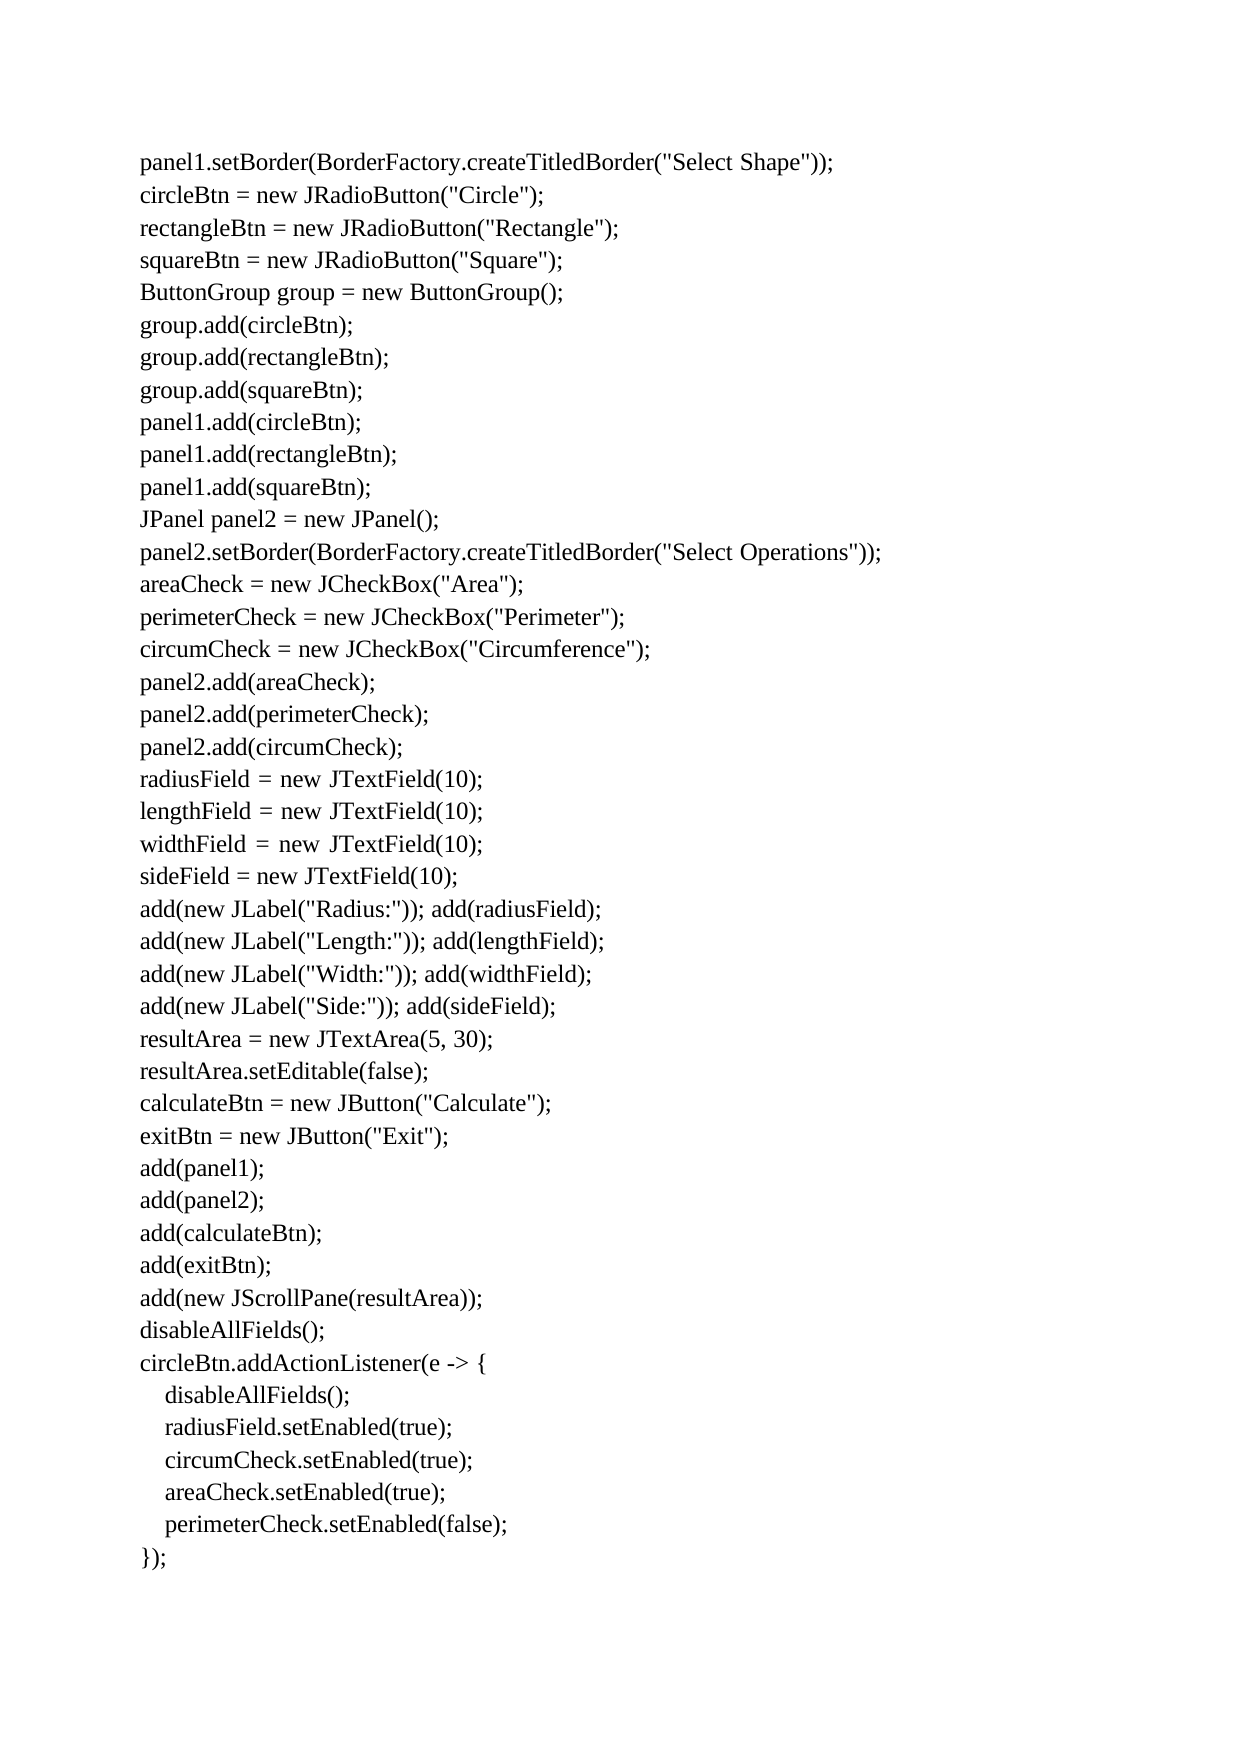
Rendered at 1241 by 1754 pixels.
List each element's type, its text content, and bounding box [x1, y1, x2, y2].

text group.add(rectangleBtn); group.add(squareBtn); panel1.add(circleBtn); panel1.add(rectangleBtn); panel1.add(squareBtn); JPanel panel2 = new JPanel(); [139, 342, 441, 533]
text radiusField = new JTextField(10); lengthField = new JTextField(10); widthField = new JTextField(10); sideField = new JTextField(10); [139, 764, 483, 890]
text add(new JLabel("Radius:")); add(radiusField); add(new JLabel("Length:")); add(lengthField); add(new JLabel("Width:")); add(widthField); add(new JLabel("Side:")); add(sideField); resultArea = new JTextArea(5, 30); resultArea.setEditable(false); [139, 894, 656, 1085]
text disableAllFields(); radiusField.setEnabled(true); circumCheck.setEnabled(true); areaCheck.setEnabled(true); perimeterCheck.setEnabled(false); [164, 1380, 571, 1538]
text add(panel2); add(calculateBtn); add(exitBtn); [139, 1186, 441, 1279]
text calculateBtn = new JButton("Calculate"); exitBtn = new JButton("Exit"); add(panel1); [139, 1088, 571, 1182]
text }); [139, 1542, 1065, 1571]
text add(new JScrollPane(resultArea)); disableAllFields(); circleBtn.addActionListener(e -> { [139, 1283, 571, 1376]
text panel1.setBorder(BorderFactory.createTitledBorder("Select Shape")); circleBtn = new JRadioButton("Circle"); [139, 147, 922, 208]
text panel2.setBorder(BorderFactory.createTitledBorder("Select Operations")); areaCheck = new JCheckBox("Area"); [139, 537, 922, 598]
text perimeterCheck = new JCheckBox("Perimeter"); circumCheck = new JCheckBox("Circumference"); panel2.add(areaCheck); panel2.add(perimeterCheck); panel2.add(circumCheck); [139, 602, 656, 760]
text rectangleBtn = new JRadioButton("Rectangle"); squareBtn = new JRadioButton("Square"); ButtonGroup group = new ButtonGroup(); group.add(circleBtn); [139, 213, 656, 339]
